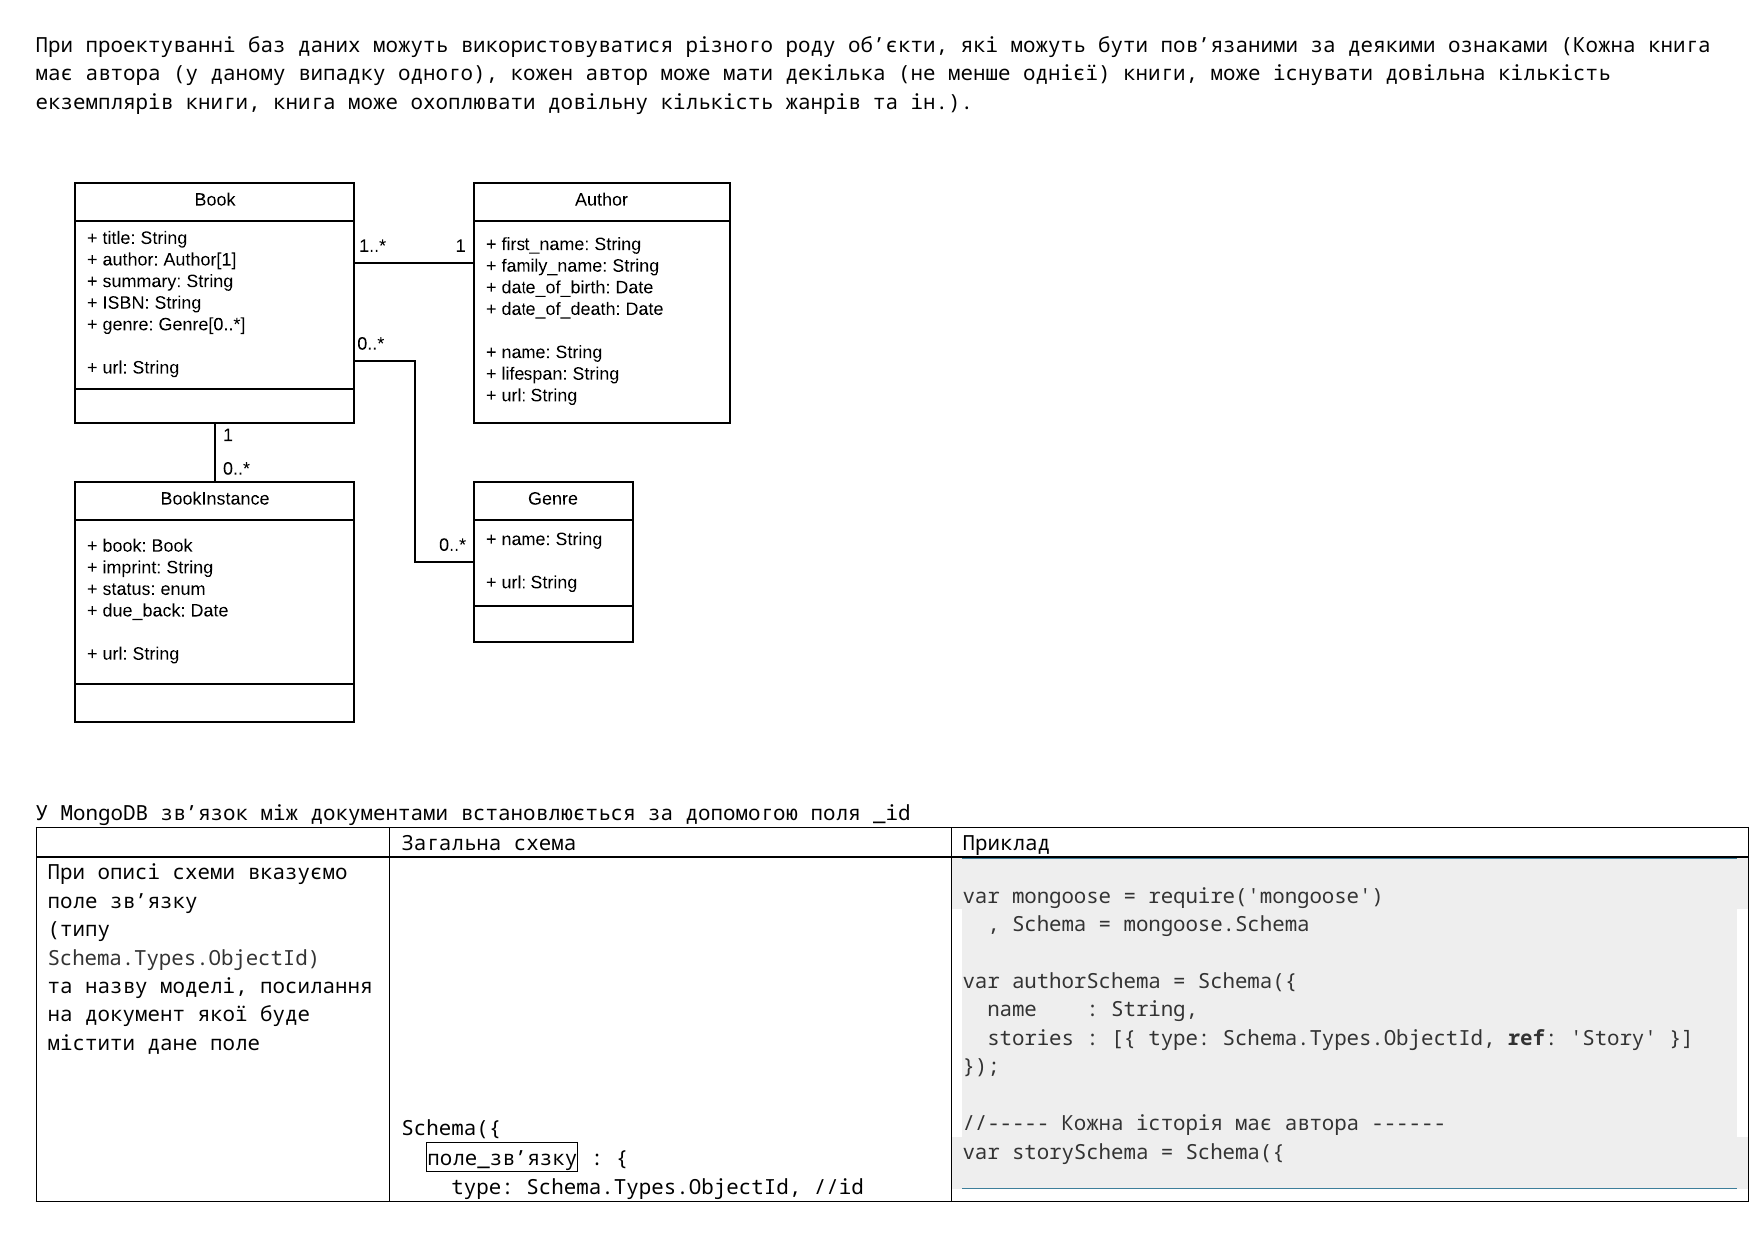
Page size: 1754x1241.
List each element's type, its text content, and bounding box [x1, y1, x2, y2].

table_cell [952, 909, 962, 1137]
text У MongoDВ зв’язок між документами встановлюється за допомогою поля _id [35, 798, 1724, 827]
table_header Приклад [952, 828, 1748, 856]
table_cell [390, 858, 951, 1201]
table_header Загальна схема [390, 828, 951, 856]
table_header [37, 828, 389, 856]
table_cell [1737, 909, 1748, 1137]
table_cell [37, 858, 389, 1201]
picture [35, 143, 769, 761]
text При проектуванні баз даних можуть використовуватися різного роду об’єкти, які можуть бути пов’язаними за деякими ознаками (Кожна книга має автора (у даному випадку одного), кожен автор може мати декілька (не менше однієї) книги, може існувати довільна кількість екземплярів книги, книга може охоплювати довільну кількість жанрів та ін.). [35, 30, 1724, 115]
